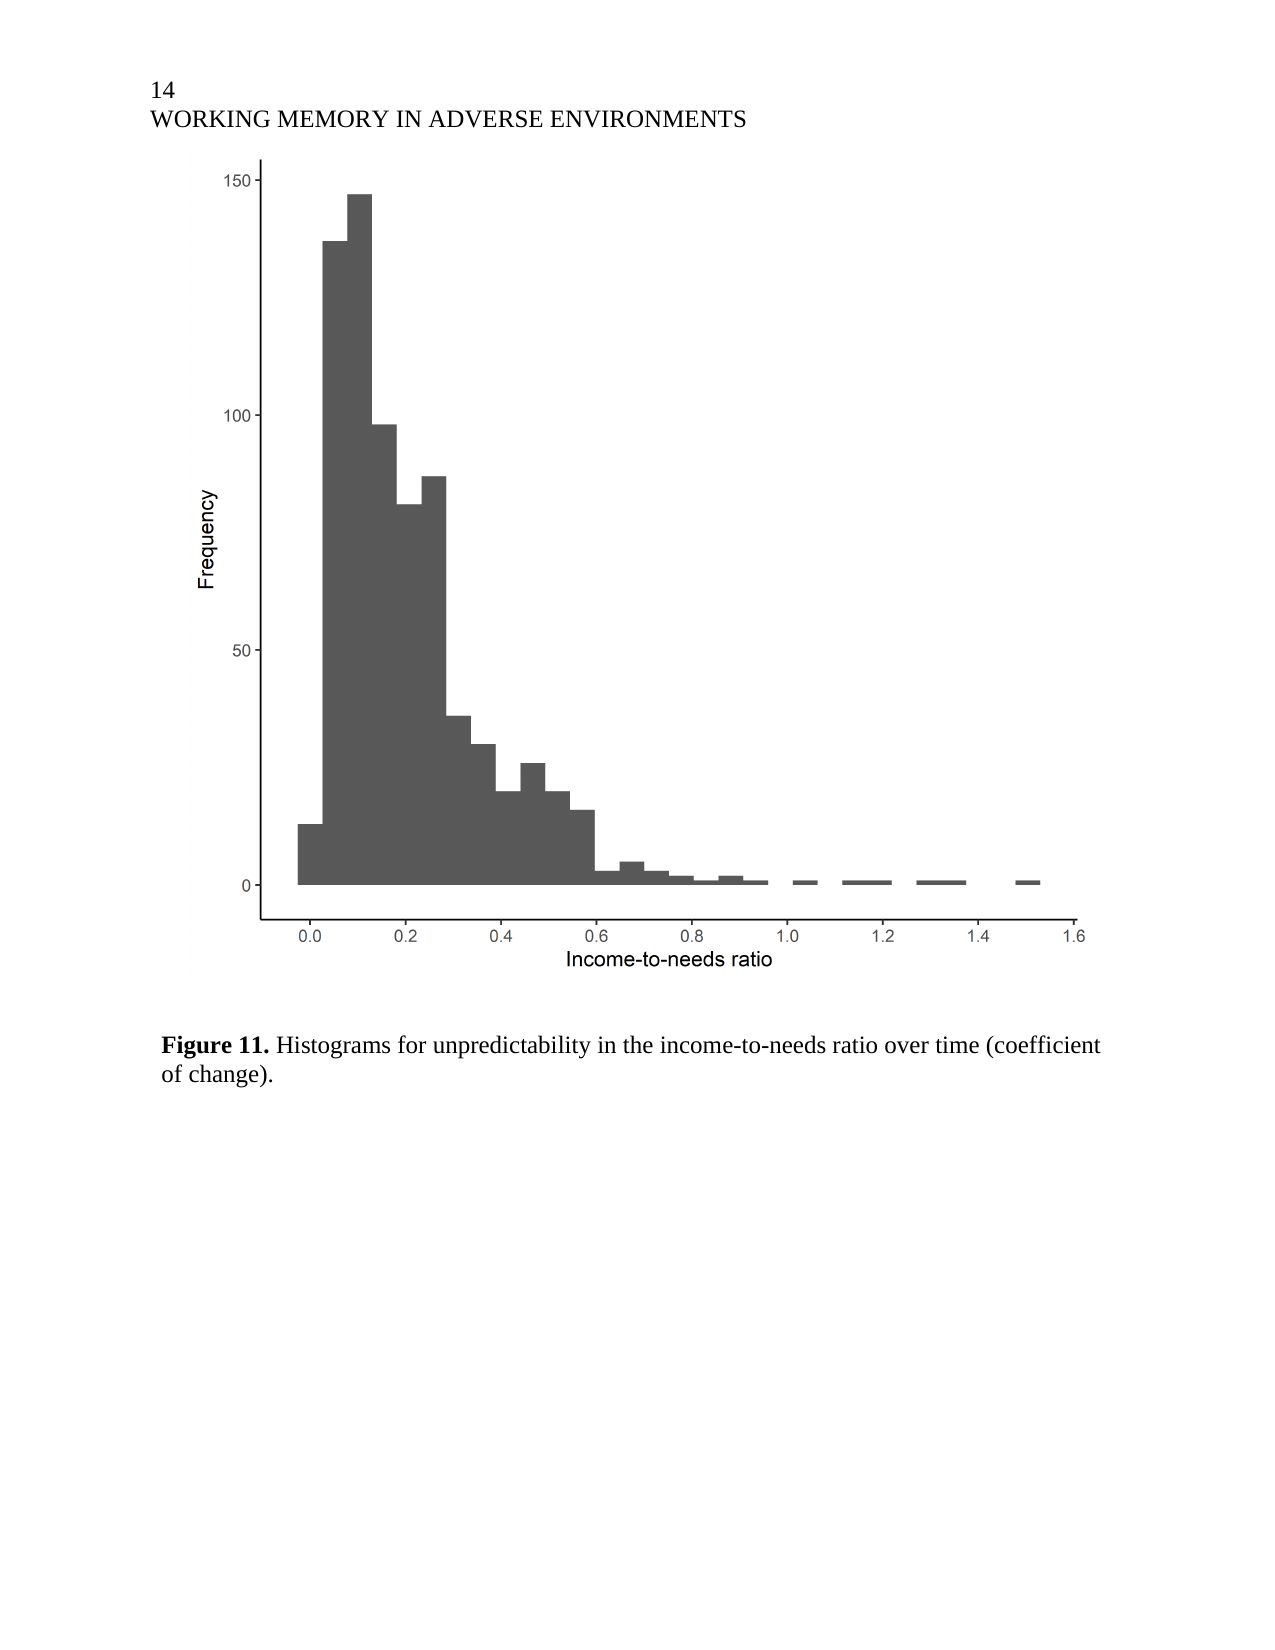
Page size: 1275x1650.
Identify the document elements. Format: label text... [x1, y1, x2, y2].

picture [187, 150, 1088, 981]
table_header Figure 11. Histograms for unpredictability in the income-to-needs ratio over time (coefficient of change). [150, 150, 1125, 1100]
